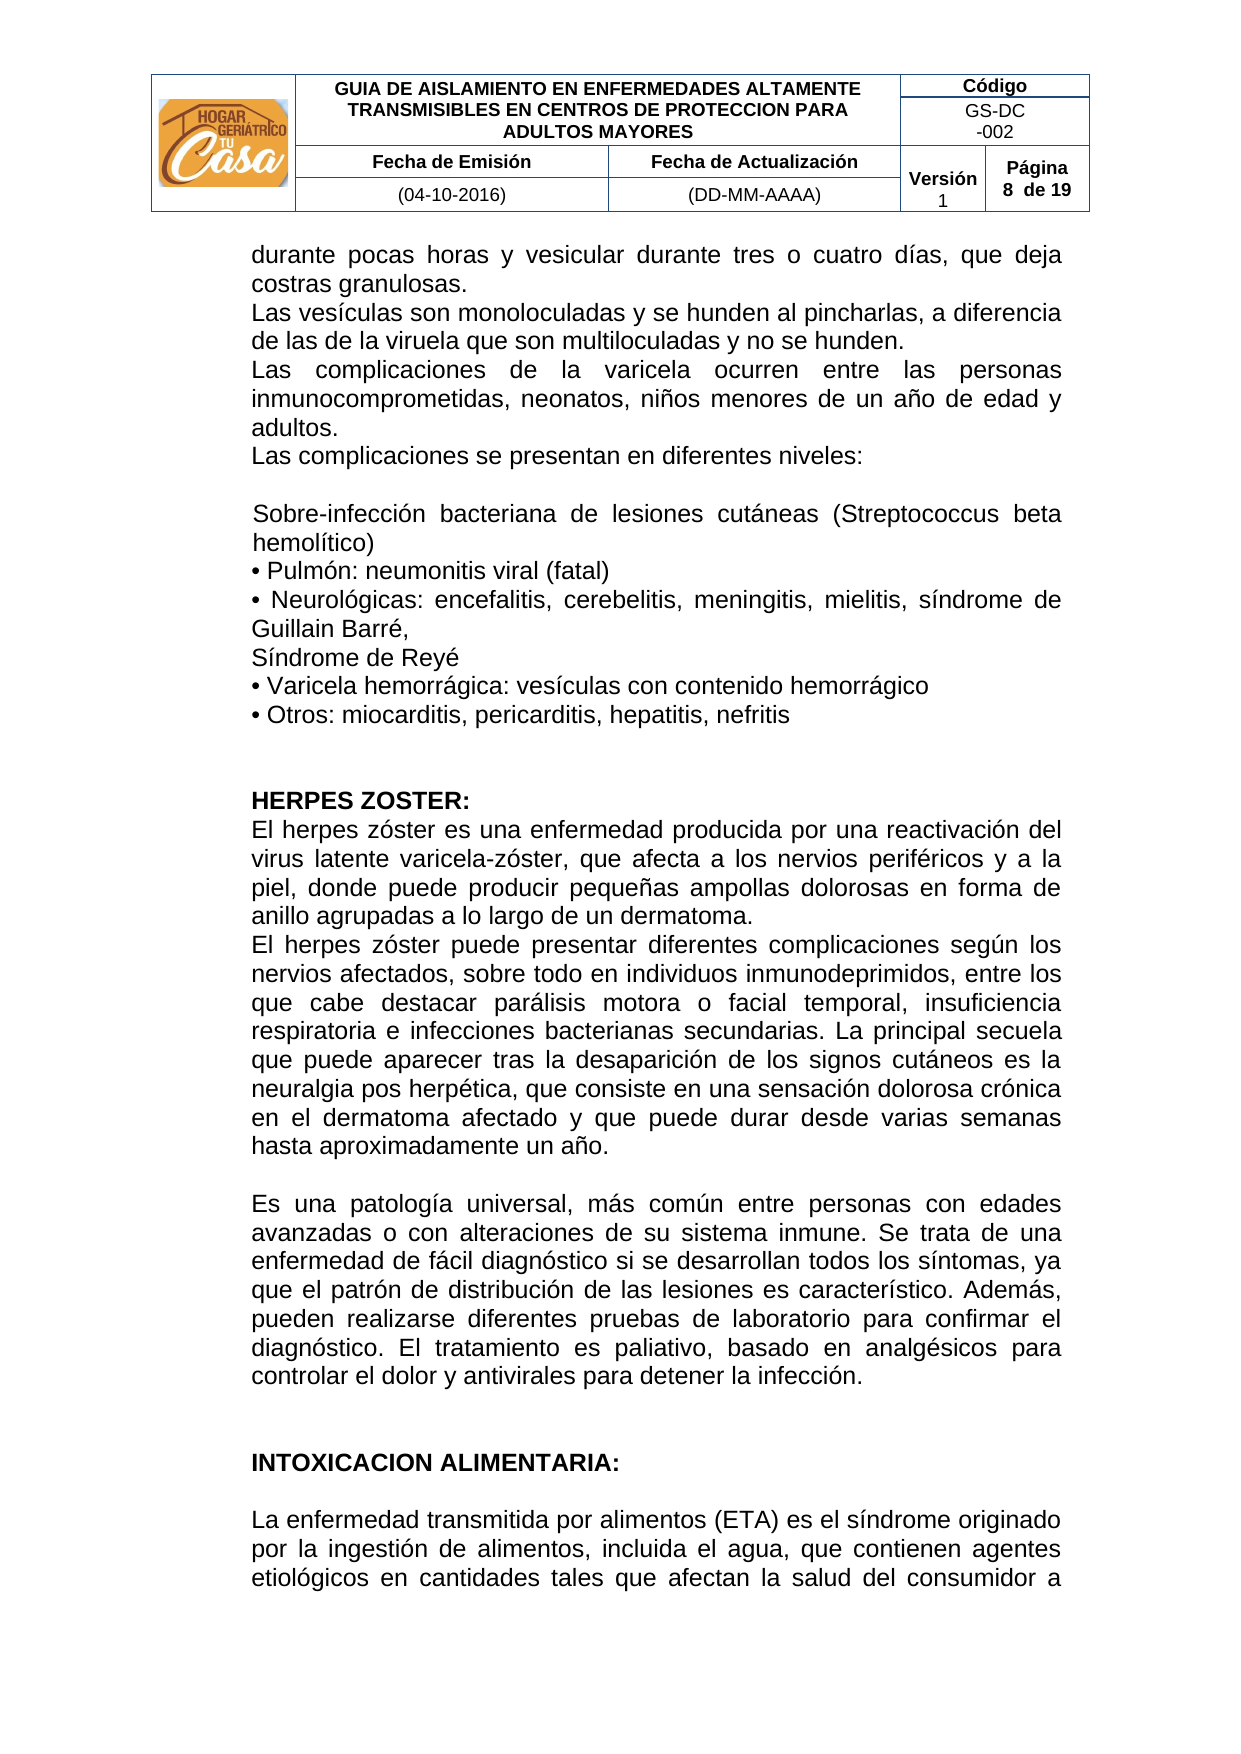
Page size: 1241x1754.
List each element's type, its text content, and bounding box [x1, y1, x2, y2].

text El herpes zóster es una enfermedad producida por una reactivación del virus latente varicela-zóster, que afecta a los nervios periféricos y a la piel, donde puede producir pequeñas ampollas dolorosas en forma de anillo agrupadas a lo largo de un dermatoma. [251, 815, 1063, 930]
text • Neurológicas: encefalitis, cerebelitis, meningitis, mielitis, síndrome de Guillain Barré, [251, 585, 1063, 643]
text • Otros: miocarditis, pericarditis, hepatitis, nefritis [251, 700, 1063, 729]
text Las complicaciones se presentan en diferentes niveles: [251, 441, 1063, 470]
text Sobre-infección bacteriana de lesiones cutáneas (Streptococcus beta hemolítico) [252, 499, 1063, 556]
text • Varicela hemorrágica: vesículas con contenido hemorrágico [251, 671, 1063, 700]
text • Pulmón: neumonitis viral (fatal) [251, 556, 1063, 585]
text Las vesículas son monoloculadas y se hunden al pincharlas, a diferencia de las de la viruela que son multiloculadas y no se hunden. [251, 298, 1063, 355]
text Síndrome de Reyé [251, 643, 1063, 671]
text INTOXICACION ALIMENTARIA: [251, 1448, 1063, 1476]
text El herpes zóster puede presentar diferentes complicaciones según los nervios afectados, sobre todo en individuos inmunodeprimidos, entre los que cabe destacar parálisis motora o facial temporal, insuficiencia respiratoria e infecciones bacterianas secundarias. La principal secuela que puede aparecer tras la desaparición de los signos cutáneos es la neuralgia pos herpética, que consiste en una sensación dolorosa crónica en el dermatoma afectado y que puede durar desde varias semanas hasta aproximadamente un año. [251, 930, 1063, 1160]
text Es una patología universal, más común entre personas con edades avanzadas o con alteraciones de su sistema inmune. Se trata de una enfermedad de fácil diagnóstico si se desarrollan todos los síntomas, ya que el patrón de distribución de las lesiones es característico. Además, pueden realizarse diferentes pruebas de laboratorio para confirmar el diagnóstico. El tratamiento es paliativo, basado en analgésicos para controlar el dolor y antivirales para detener la infección. [251, 1189, 1063, 1390]
text Las complicaciones de la varicela ocurren entre las personas inmunocomprometidas, neonatos, niños menores de un año de edad y adultos. [251, 355, 1063, 441]
picture [158, 99, 289, 187]
text HERPES ZOSTER: [251, 786, 1063, 815]
